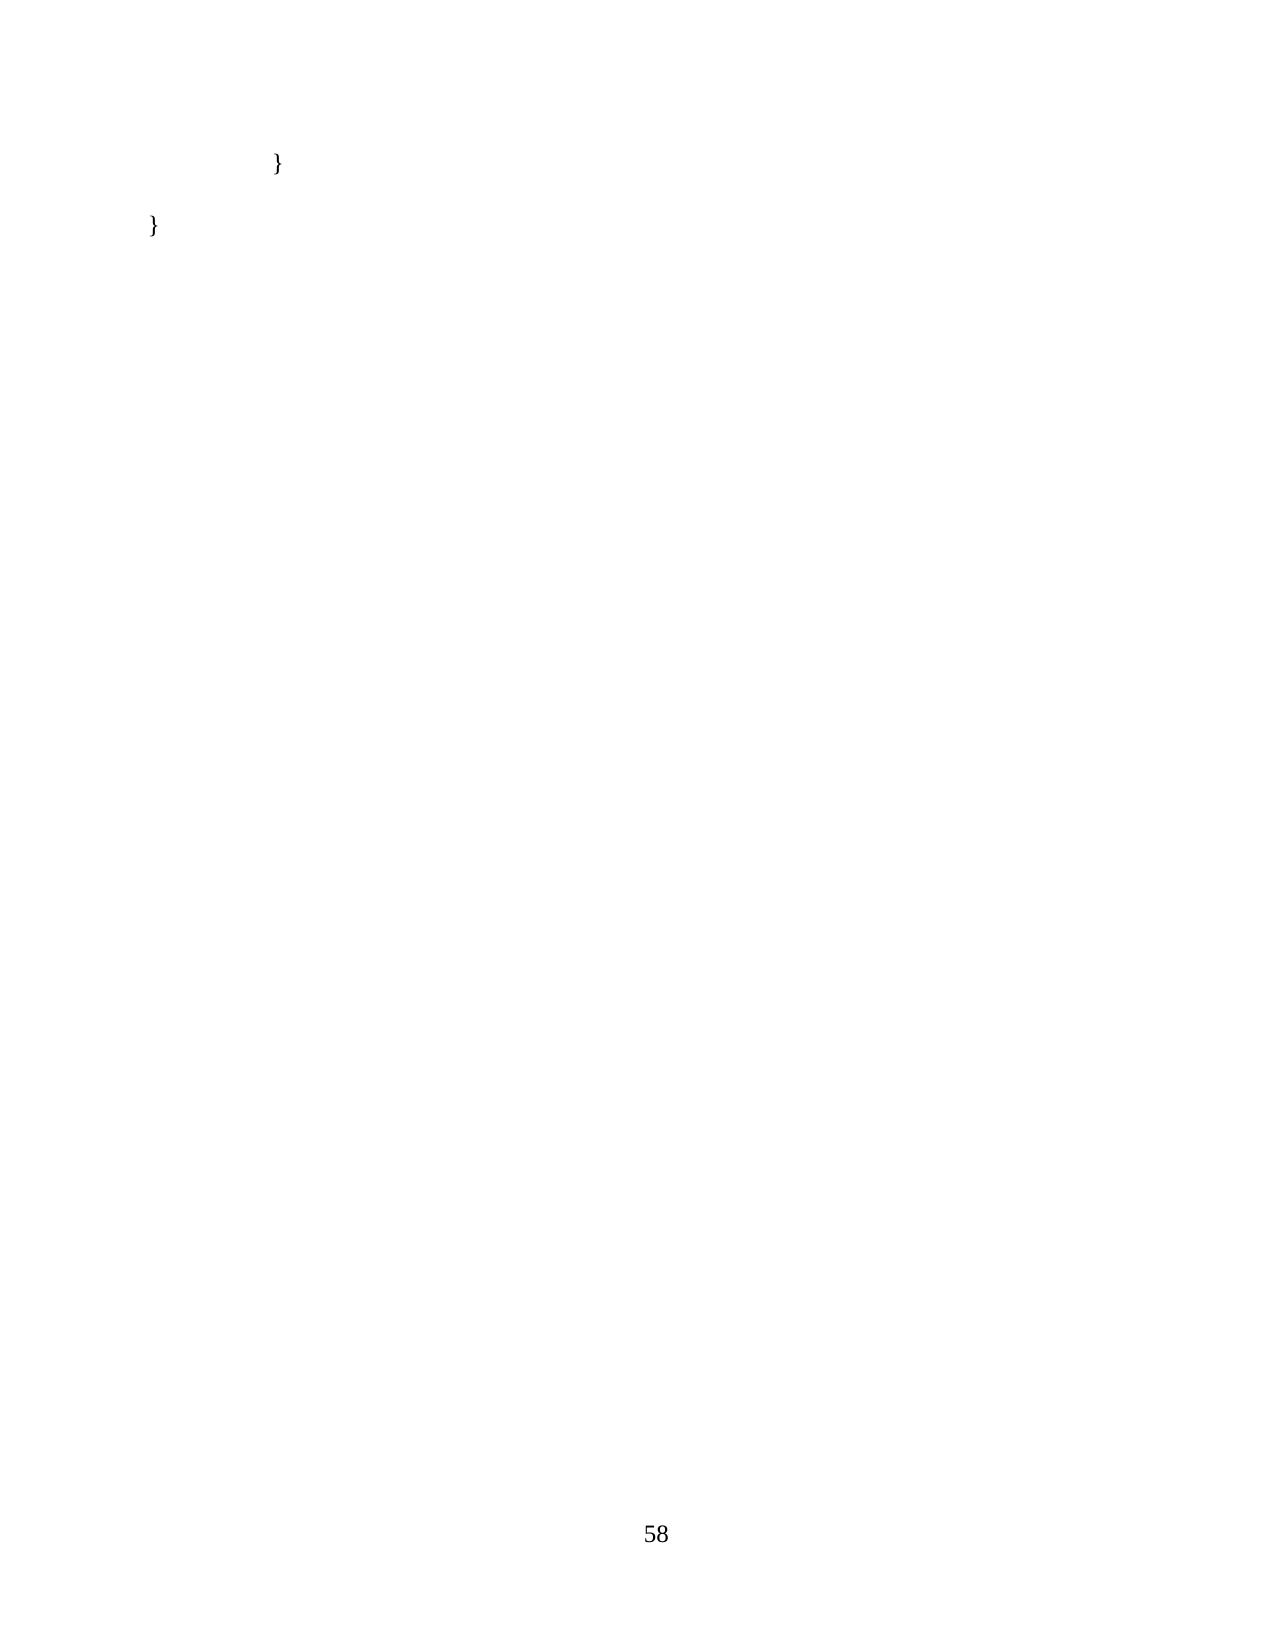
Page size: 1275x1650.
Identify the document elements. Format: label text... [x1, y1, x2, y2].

text } [148, 210, 1127, 239]
text } [222, 148, 1127, 176]
